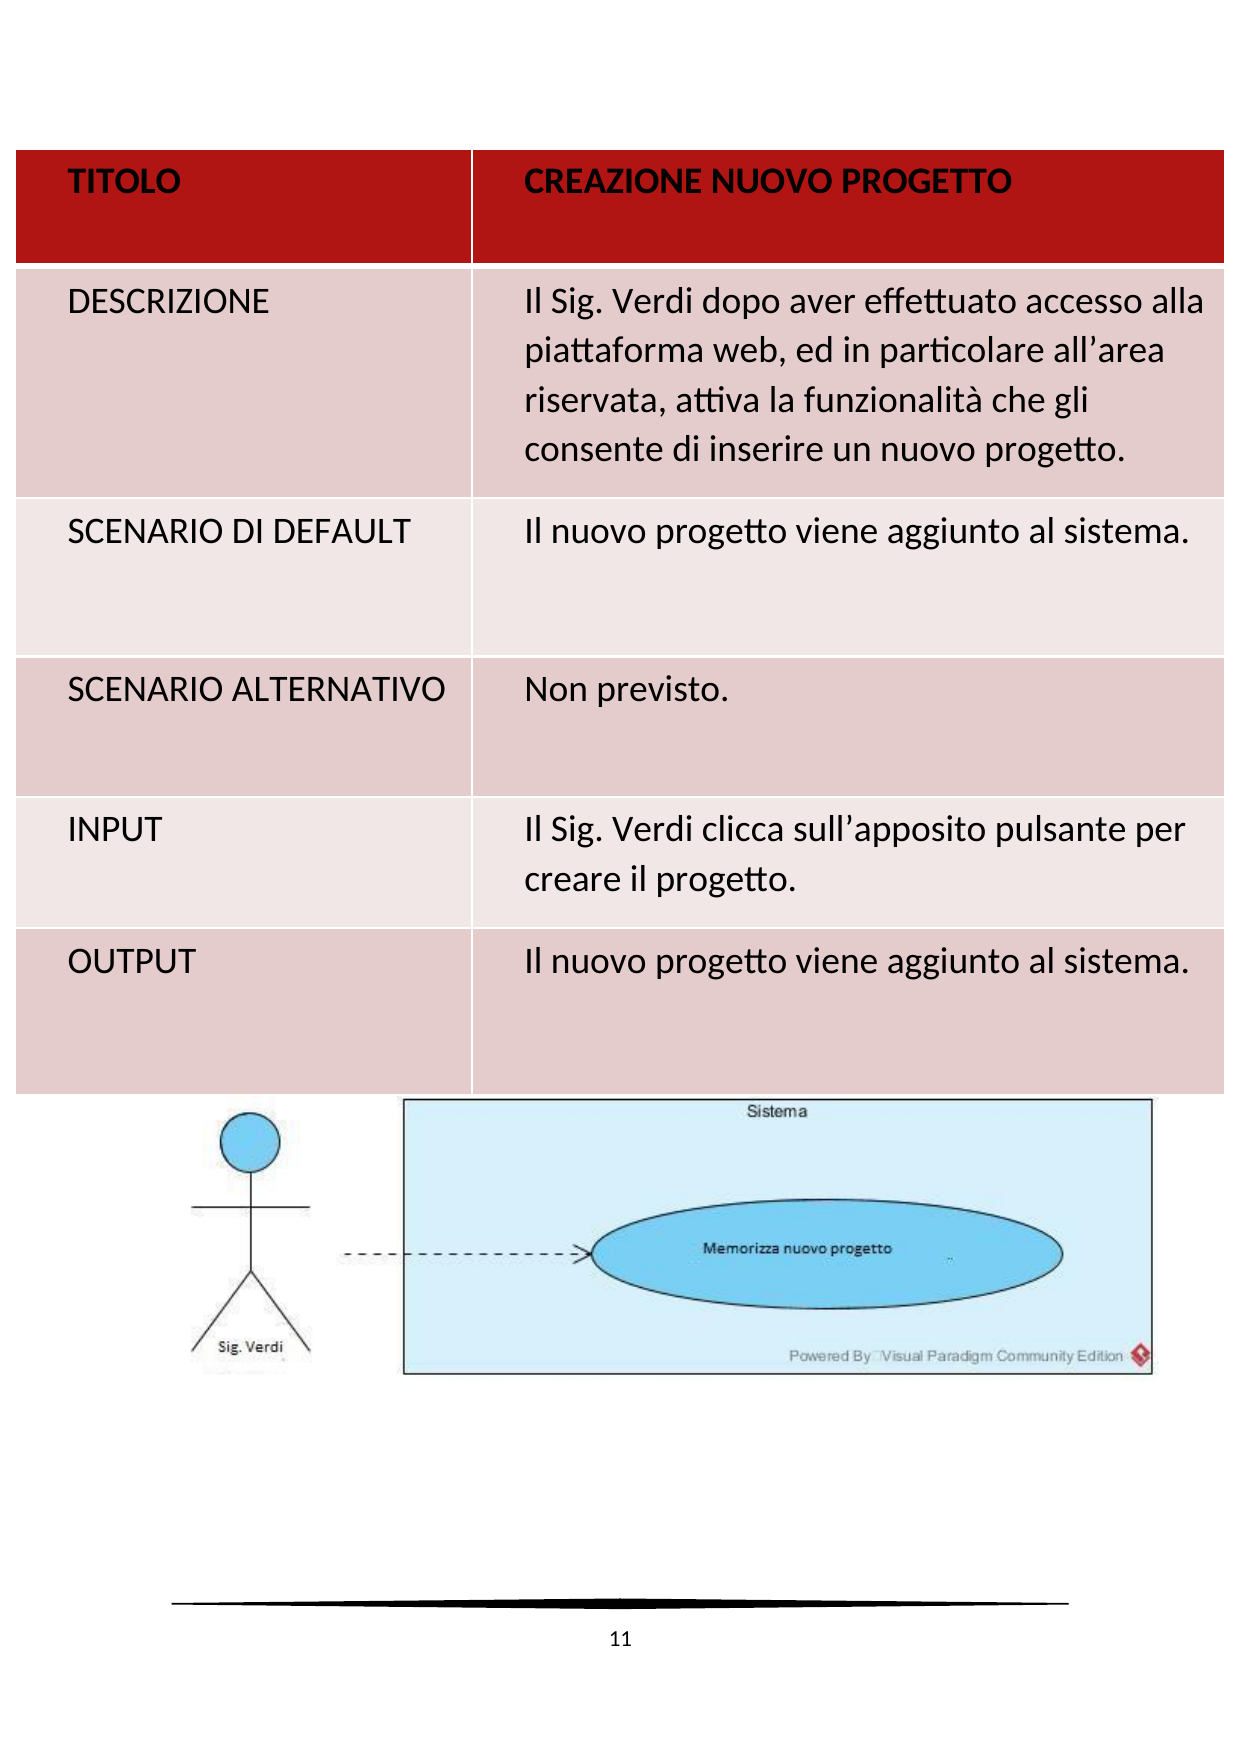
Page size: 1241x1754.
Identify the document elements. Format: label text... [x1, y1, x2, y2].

table_header CREAZIONE NUOVO PROGETTO [473, 150, 1224, 263]
table_cell SCENARIO DI DEFAULT [16, 499, 471, 655]
table_cell Il nuovo progetto viene aggiunto al sistema. [473, 499, 1224, 655]
table_cell OUTPUT [16, 929, 471, 1094]
table_cell Il Sig. Verdi clicca sull’apposito pulsante per creare il progetto. [473, 798, 1224, 927]
table_cell DESCRIZIONE [16, 269, 471, 497]
table_cell Il Sig. Verdi dopo aver effettuato accesso alla piattaforma web, ed in particolare all’area riservata, attiva la funzionalità che gli consente di inserire un nuovo progetto. [473, 269, 1224, 497]
table_header TITOLO [16, 150, 471, 263]
table_cell SCENARIO ALTERNATIVO [16, 658, 471, 796]
table_cell INPUT [16, 798, 471, 927]
table_cell Il nuovo progetto viene aggiunto al sistema. [473, 929, 1224, 1094]
picture [155, 1096, 1159, 1381]
table_cell Non previsto. [473, 658, 1224, 796]
